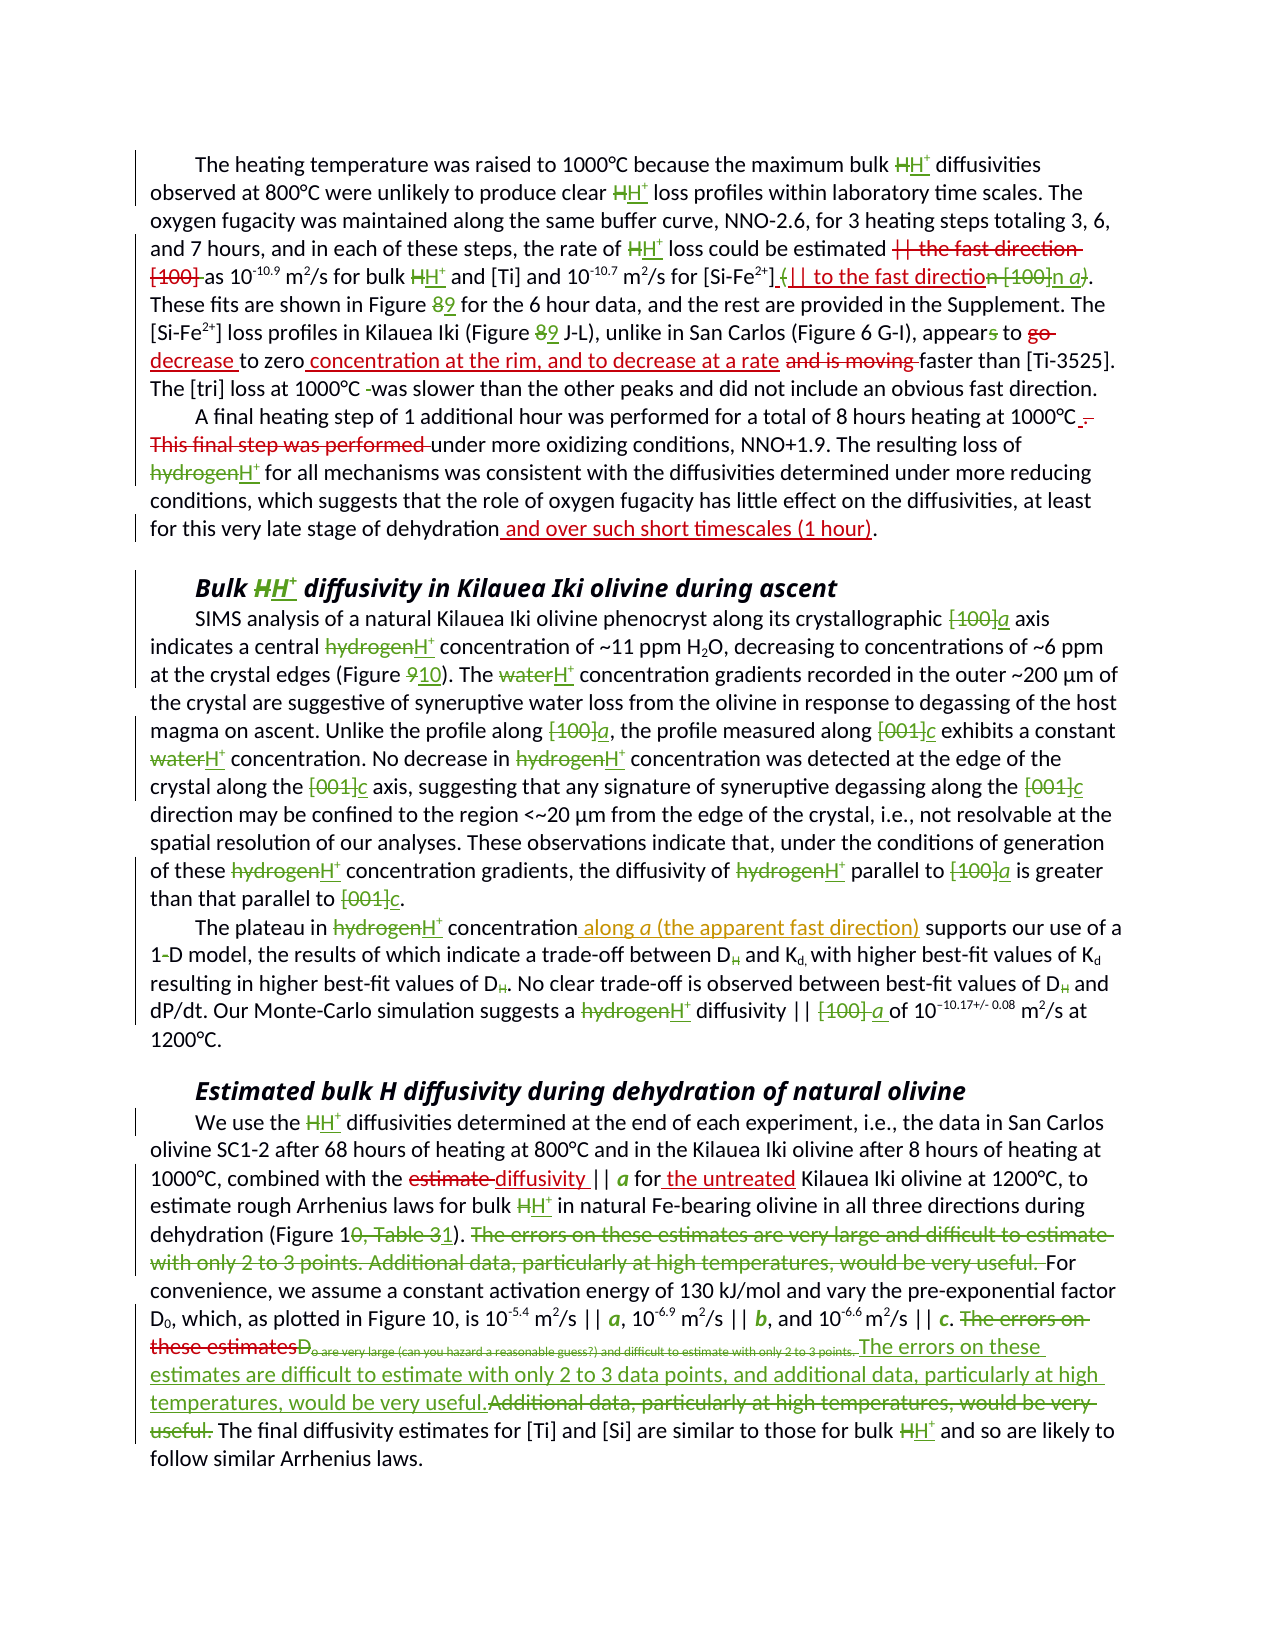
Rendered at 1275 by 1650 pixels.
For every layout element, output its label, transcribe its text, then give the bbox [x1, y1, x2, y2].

subtitle Estimated bulk H diffusivity during dehydration of natural olivine [195, 1073, 1125, 1108]
text SIMS analysis of a natural Kilauea Iki olivine phenocryst along its crystallographic axis indicates a central concentration of ~11 ppm H2O, decreasing to concentrations of ~6 ppm at the crystal edges (Figure ). The concentration gradients recorded in the outer ~200 μm of the crystal are suggestive of syneruptive water loss from the olivine in response to degassing of the host magma on ascent. Unlike the profile along , the profile measured along exhibits a constant concentration. No decrease in concentration was detected at the edge of the crystal along the axis, suggesting that any signature of syneruptive degassing along the direction may be confined to the region <~20 μm from the edge of the crystal, i.e., not resolvable at the spatial resolution of our analyses. These observations indicate that, under the conditions of generation of these concentration gradients, the diffusivity of parallel to is greater than that parallel to . [150, 604, 1125, 913]
text A final heating step of 1 additional hour was performed for a total of 8 hours heating at 1000°Cunder more oxidizing conditions, NNO+1.9. The resulting loss of for all mechanisms was consistent with the diffusivities determined under more reducing conditions, which suggests that the role of oxygen fugacity has little effect on the diffusivities, at least for this very late stage of dehydration. [150, 402, 1125, 542]
text The plateau in concentration supports our use of a 1D model, the results of which indicate a trade-off between D and Kd, with higher best-fit values of Kd resulting in higher best-fit values of D. No clear trade-off is observed between best-fit values of D and dP/dt. Our Monte-Carlo simulation suggests a diffusivity || of 10–10.17+/- 0.08 m2/s at 1200°C. [150, 913, 1125, 1053]
text The heating temperature was raised to 1000°C because the maximum bulk diffusivities observed at 800°C were unlikely to produce clear loss profiles within laboratory time scales. The oxygen fugacity was maintained along the same buffer curve, NNO-2.6, for 3 heating steps totaling 3, 6, and 7 hours, and in each of these steps, the rate of loss could be estimated as 10-10.9 m2/s for bulk and [Ti] and 10-10.7 m2/s for [Si-Fe2+]. These fits are shown in Figure for the 6 hour data, and the rest are provided in the Supplement. The [Si-Fe2+] loss profiles in Kilauea Iki (Figure J-L), unlike in San Carlos (Figure 6 G-I), appear to to zero faster than [Ti-3525]. The [tri] loss at 1000°C was slower than the other peaks and did not include an obvious fast direction. [150, 150, 1125, 402]
text We use the diffusivities determined at the end of each experiment, i.e., the data in San Carlos olivine SC1-2 after 68 hours of heating at 800°C and in the Kilauea Iki olivine after 8 hours of heating at 1000°C, combined with the || a for Kilauea Iki olivine at 1200°C, to estimate rough Arrhenius laws for bulk in natural Fe-bearing olivine in all three directions during dehydration (Figure 1). For convenience, we assume a constant activation energy of 130 kJ/mol and vary the pre-exponential factor D0, which, as plotted in Figure 10, is 10-5.4 m2/s || a, 10-6.9 m2/s || b, and 10-6.6 m2/s || c. The final diffusivity estimates for [Ti] and [Si] are similar to those for bulk and so are likely to follow similar Arrhenius laws. [150, 1108, 1125, 1472]
text Bulk diffusivity in Kilauea Iki olivine during ascent [150, 570, 1125, 604]
